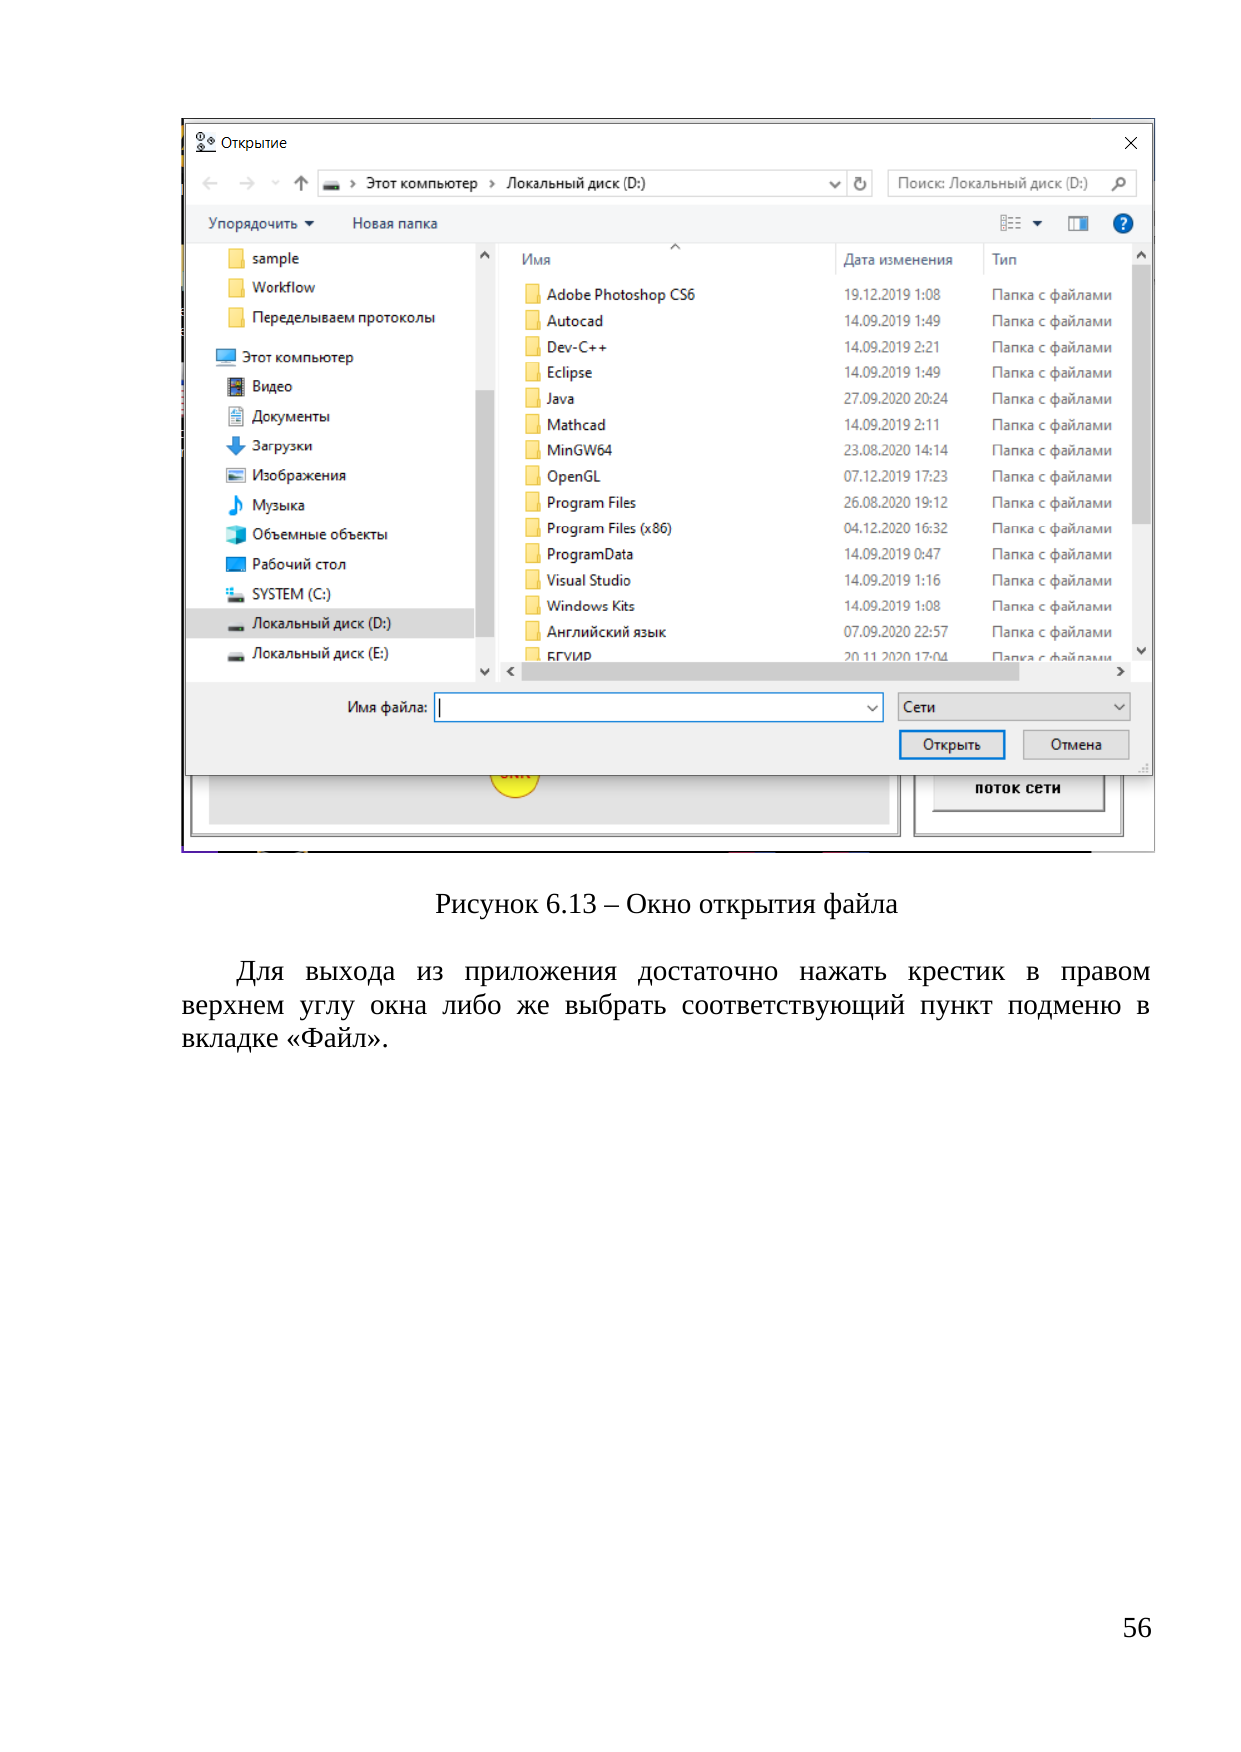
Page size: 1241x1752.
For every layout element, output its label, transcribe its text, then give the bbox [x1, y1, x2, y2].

picture [181, 118, 1156, 853]
text Для выхода из приложения достаточно нажать крестик в правом верхнем углу окна либо же выбрать соответствующий пункт подменю в вкладке «Файл». [181, 953, 1152, 1054]
text Рисунок 6.13 – Окно открытия файла [181, 886, 1152, 920]
